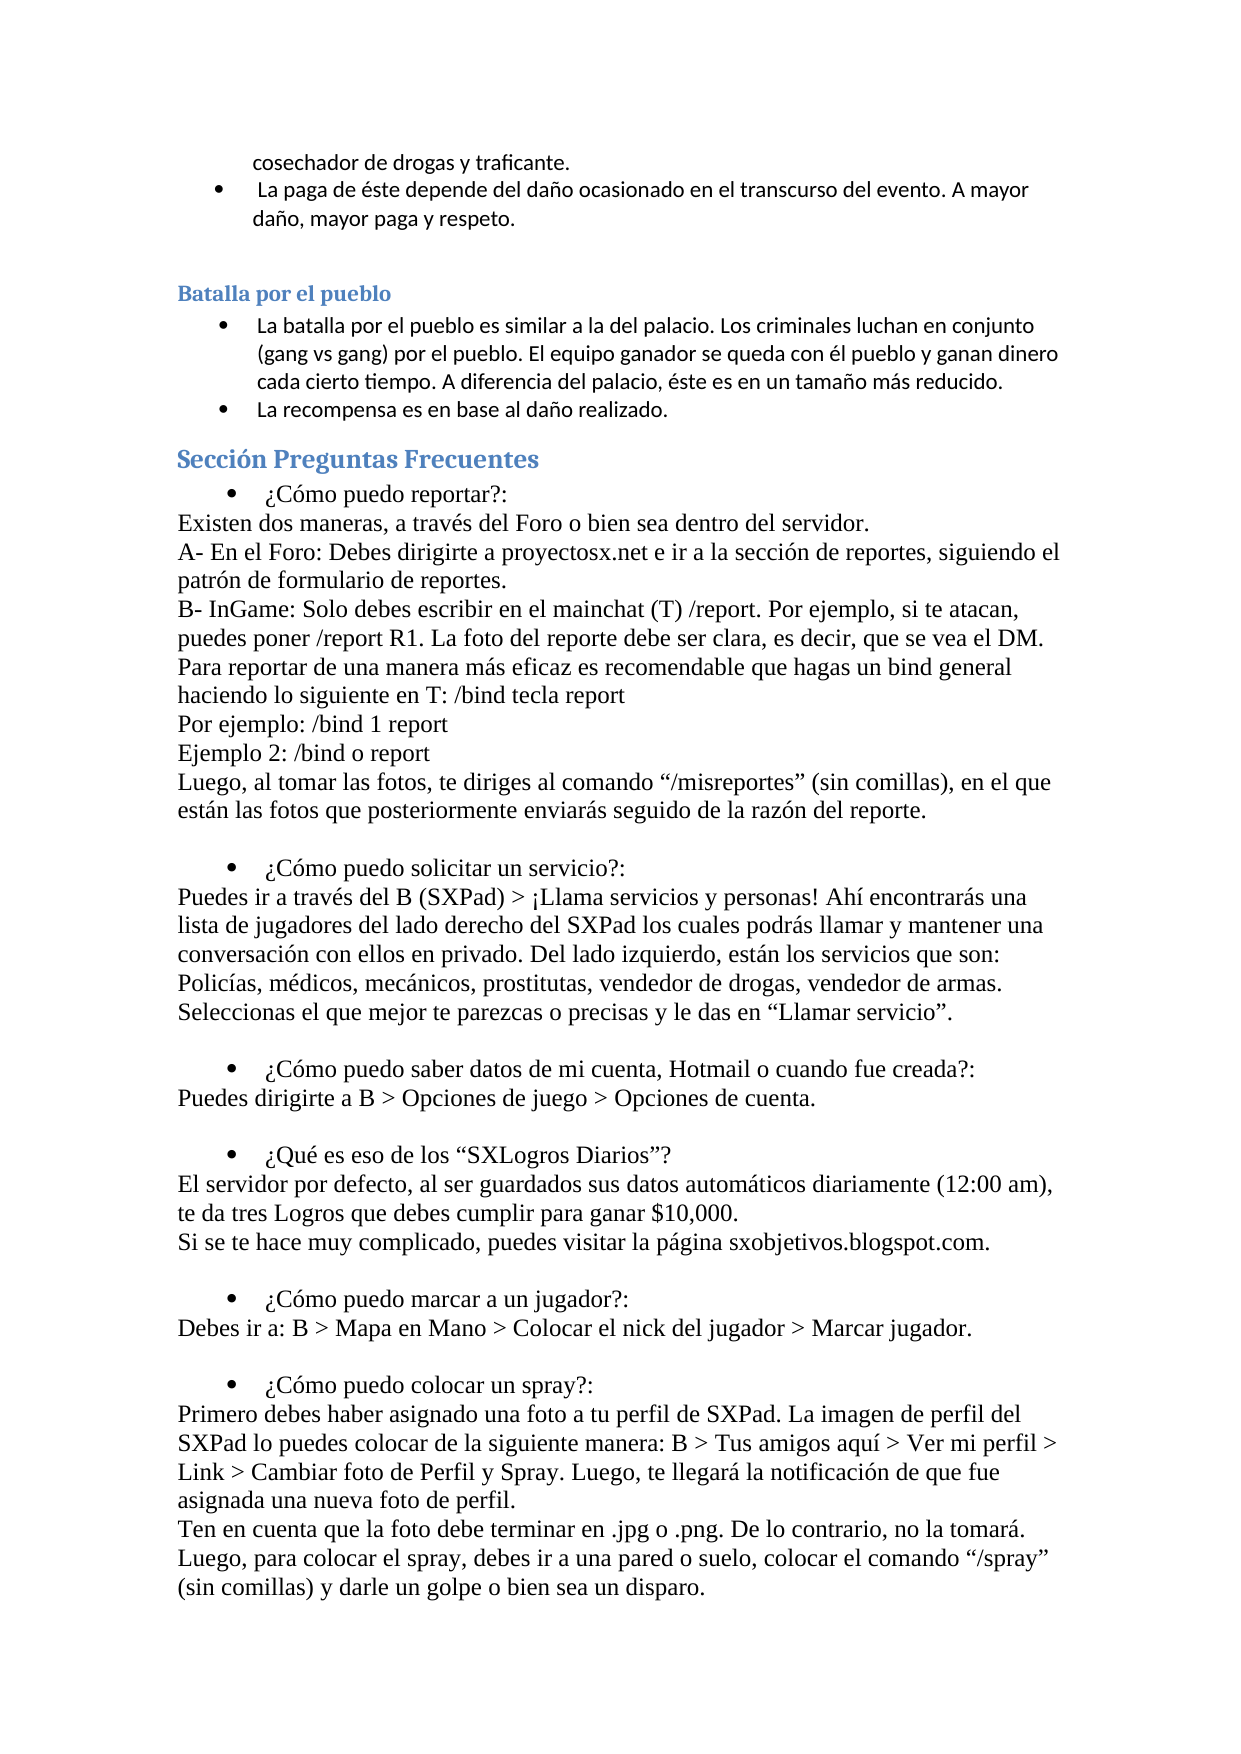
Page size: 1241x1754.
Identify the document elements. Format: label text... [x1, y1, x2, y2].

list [215, 148, 1063, 176]
text Puedes dirigirte a B > Opciones de juego > Opciones de cuenta. [177, 1083, 1063, 1112]
list ¿Cómo puedo marcar a un jugador?: [227, 1284, 1063, 1313]
text Luego, para colocar el spray, debes ir a una pared o suelo, colocar el comando “/spray” (sin comillas) y darle un golpe o bien sea un disparo. [177, 1543, 1063, 1601]
list ¿Cómo puedo colocar un spray?: [227, 1371, 1063, 1399]
text El servidor por defecto, al ser guardados sus datos automáticos diariamente (12:00 am), te da tres Logros que debes cumplir para ganar $10,000. [177, 1169, 1063, 1227]
text Para reportar de una manera más eficaz es recomendable que hagas un bind general haciendo lo siguiente en T: /bind tecla report [177, 652, 1063, 709]
text Si se te hace muy complicado, puedes visitar la página sxobjetivos.blogspot.com. [177, 1227, 1063, 1256]
text A- En el Foro: Debes dirigirte a proyectosx.net e ir a la sección de reportes, siguiendo el patrón de formulario de reportes. [177, 537, 1063, 594]
subtitle Sección Preguntas Frecuentes [177, 444, 1063, 475]
list ¿Cómo puedo saber datos de mi cuenta, Hotmail o cuando fue creada?: [227, 1054, 1063, 1083]
text Existen dos maneras, a través del Foro o bien sea dentro del servidor. [177, 508, 1063, 537]
list ¿Qué es eso de los “SXLogros Diarios”? [227, 1141, 1063, 1169]
subtitle Batalla por el pueblo [177, 281, 1063, 307]
text Ejemplo 2: /bind o report [177, 738, 1063, 767]
text B- InGame: Solo debes escribir en el mainchat (T) /report. Por ejemplo, si te atacan, puedes poner /report R1. La foto del reporte debe ser clara, es decir, que se vea el DM. [177, 594, 1063, 652]
list ¿Cómo puedo solicitar un servicio?: [227, 853, 1063, 882]
text Primero debes haber asignado una foto a tu perfil de SXPad. La imagen de perfil del SXPad lo puedes colocar de la siguiente manera: B > Tus amigos aquí > Ver mi perfil > Link > Cambiar foto de Perfil y Spray. Luego, te llegará la notificación de que fue asignada una nueva foto de perfil. [177, 1399, 1063, 1514]
list ¿Cómo puedo reportar?: [227, 479, 1063, 508]
text Luego, al tomar las fotos, te diriges al comando “/misreportes” (sin comillas), en el que están las fotos que posteriormente enviarás seguido de la razón del reporte. [177, 767, 1063, 824]
text Ten en cuenta que la foto debe terminar en .jpg o .png. De lo contrario, no la tomará. [177, 1514, 1063, 1543]
text Debes ir a: B > Mapa en Mano > Colocar el nick del jugador > Marcar jugador. [177, 1313, 1063, 1342]
text Por ejemplo: /bind 1 report [177, 709, 1063, 738]
list La paga de éste depende del daño ocasionado en el transcurso del evento. A mayor daño, mayor paga y respeto. [215, 176, 1063, 232]
text Puedes ir a través del B (SXPad) > ¡Llama servicios y personas! Ahí encontrarás una lista de jugadores del lado derecho del SXPad los cuales podrás llamar y mantener una conversación con ellos en privado. Del lado izquierdo, están los servicios que son: Policías, médicos, mecánicos, prostitutas, vendedor de drogas, vendedor de armas. Seleccionas el que mejor te parezcas o precisas y le das en “Llamar servicio”. [177, 882, 1063, 1026]
list La batalla por el pueblo es similar a la del palacio. Los criminales luchan en conjunto (gang vs gang) por el pueblo. El equipo ganador se queda con él pueblo y ganan dinero cada cierto tiempo. A diferencia del palacio, éste es en un tamaño más reducido. [219, 311, 1063, 395]
list La recompensa es en base al daño realizado. [219, 395, 1063, 423]
